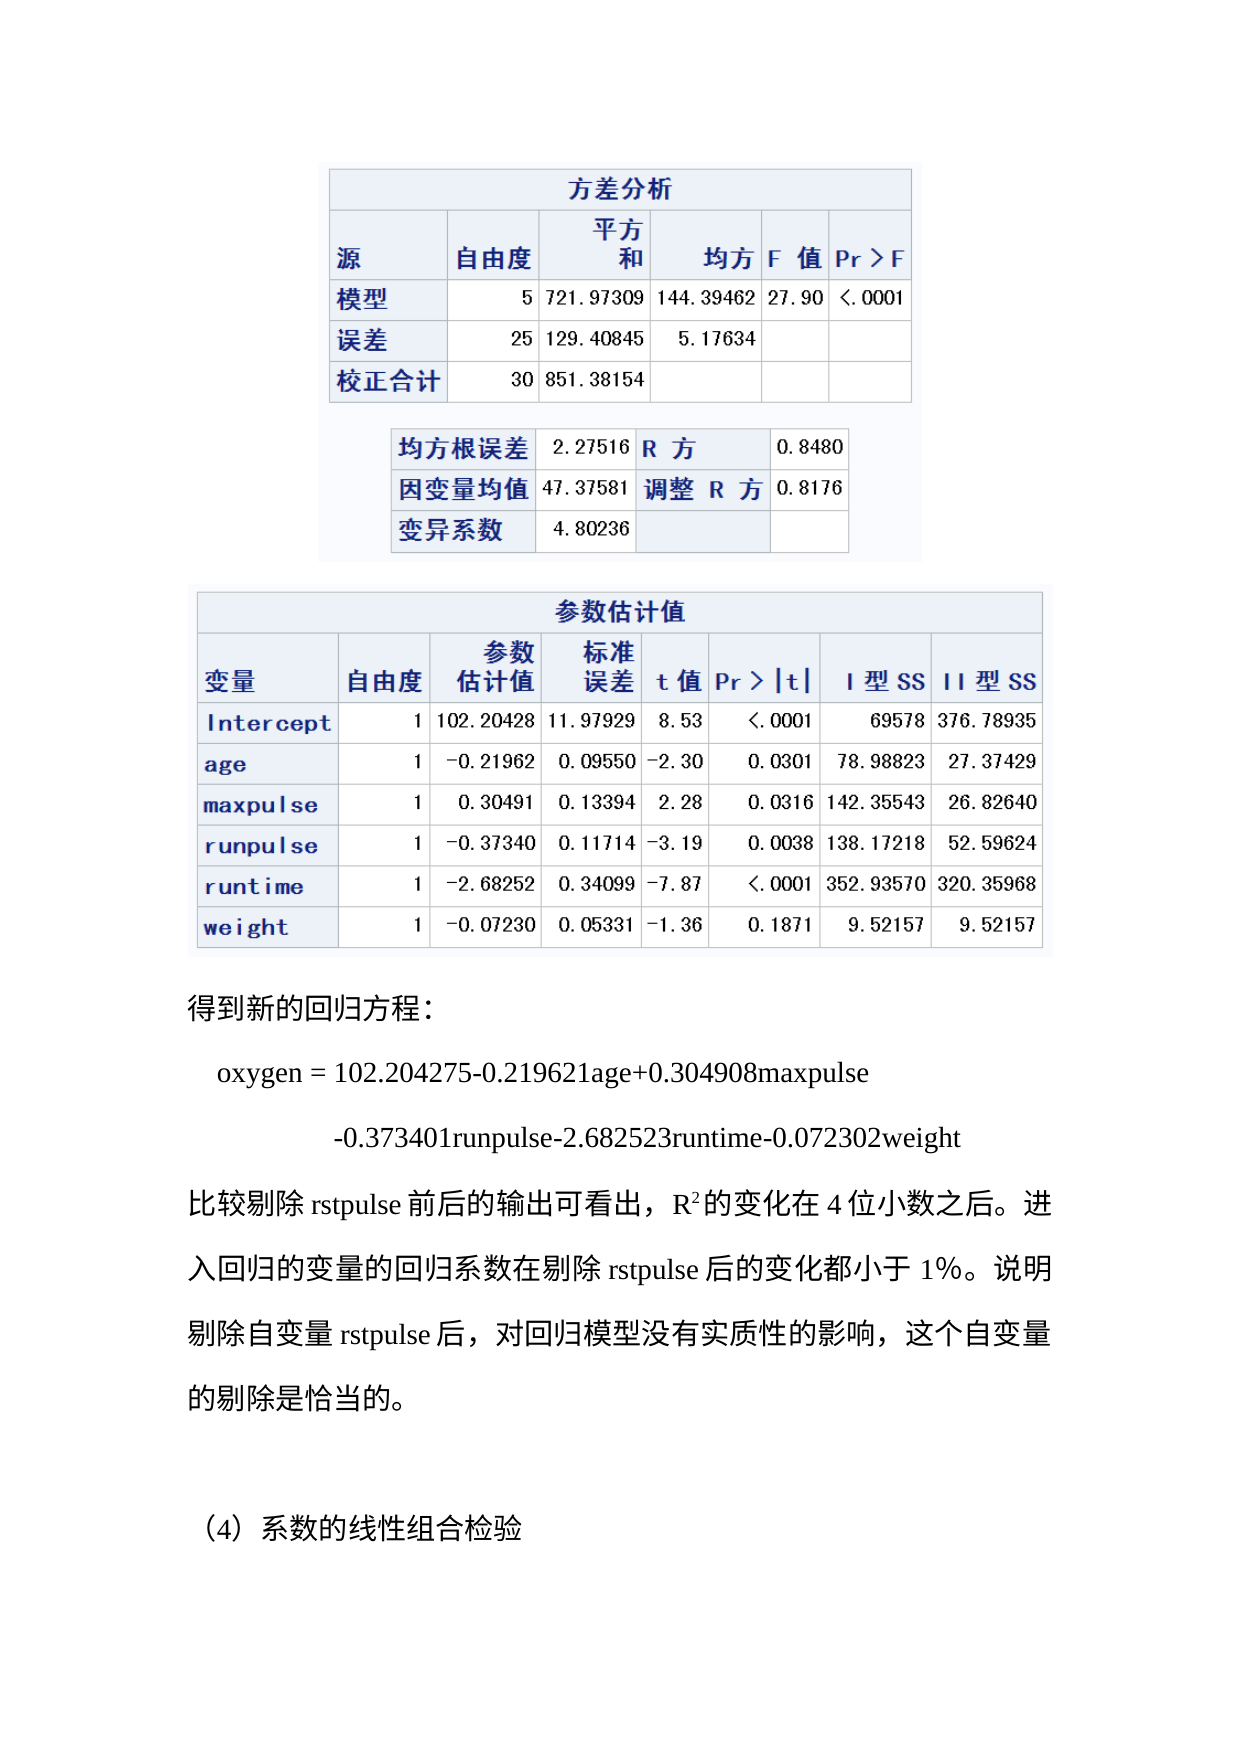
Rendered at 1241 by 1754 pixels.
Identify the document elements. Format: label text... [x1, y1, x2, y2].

picture [318, 162, 922, 562]
text oxygen = 102.204275-0.219621age+0.304908maxpulse [187, 1039, 1053, 1104]
picture [187, 584, 1053, 957]
text 比较剔除rstpulse前后的输出可看出，R2的变化在4位小数之后。进入回归的变量的回归系数在剔除rstpulse后的变化都小于 1％。说明剔除自变量rstpulse后，对回归模型没有实质性的影响，这个自变量的剔除是恰当的。 [187, 1169, 1053, 1429]
text -0.373401runpulse-2.682523runtime-0.072302weight [187, 1104, 1053, 1169]
text （4）系数的线性组合检验 [187, 1494, 1053, 1559]
text 得到新的回归方程： [187, 974, 1053, 1039]
